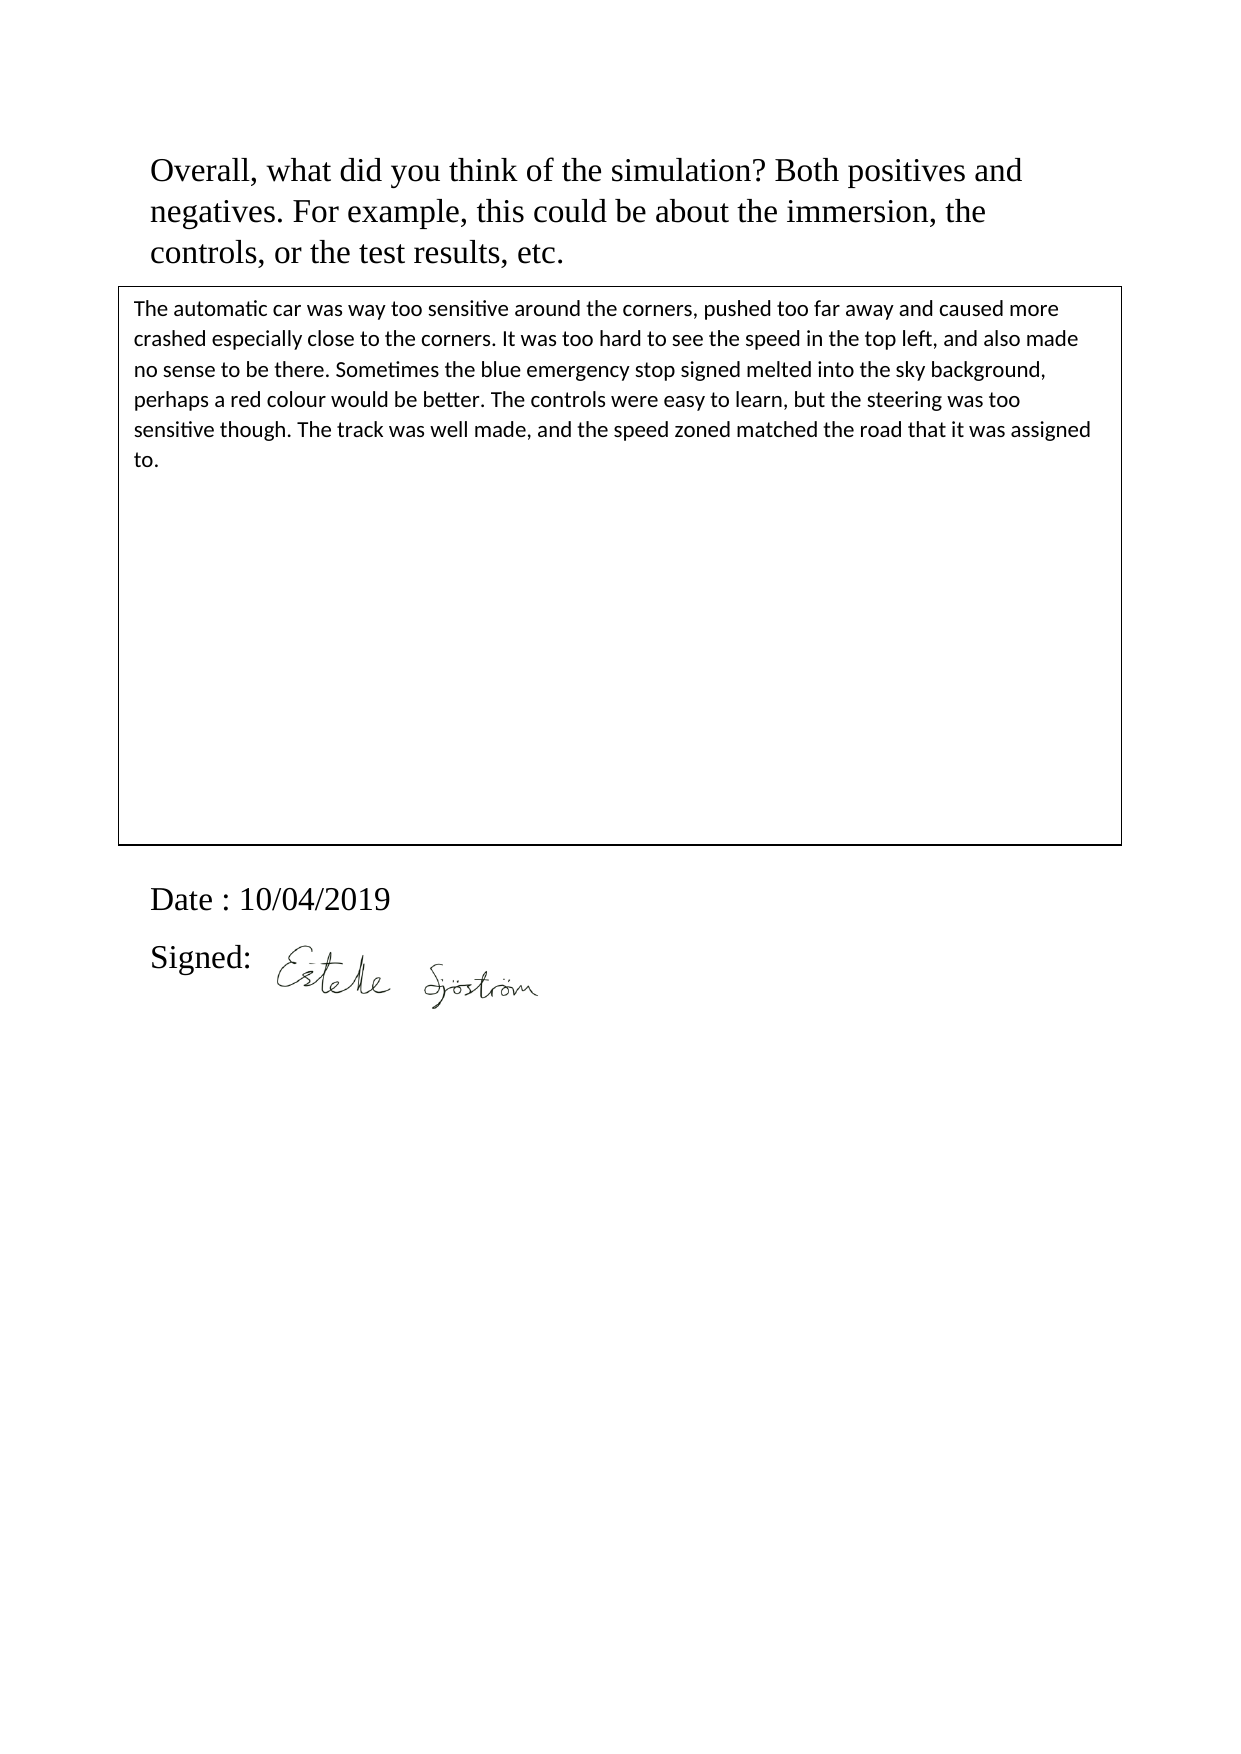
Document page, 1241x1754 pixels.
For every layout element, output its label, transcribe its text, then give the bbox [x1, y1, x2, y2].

text Date : 10/04/2019 [150, 846, 1090, 918]
picture [272, 940, 541, 1009]
text Overall, what did you think of the simulation? Both positives and negatives. For example, this could be about the immersion, the controls, or the test results, etc. [150, 150, 1090, 271]
text Signed: [150, 938, 1090, 976]
